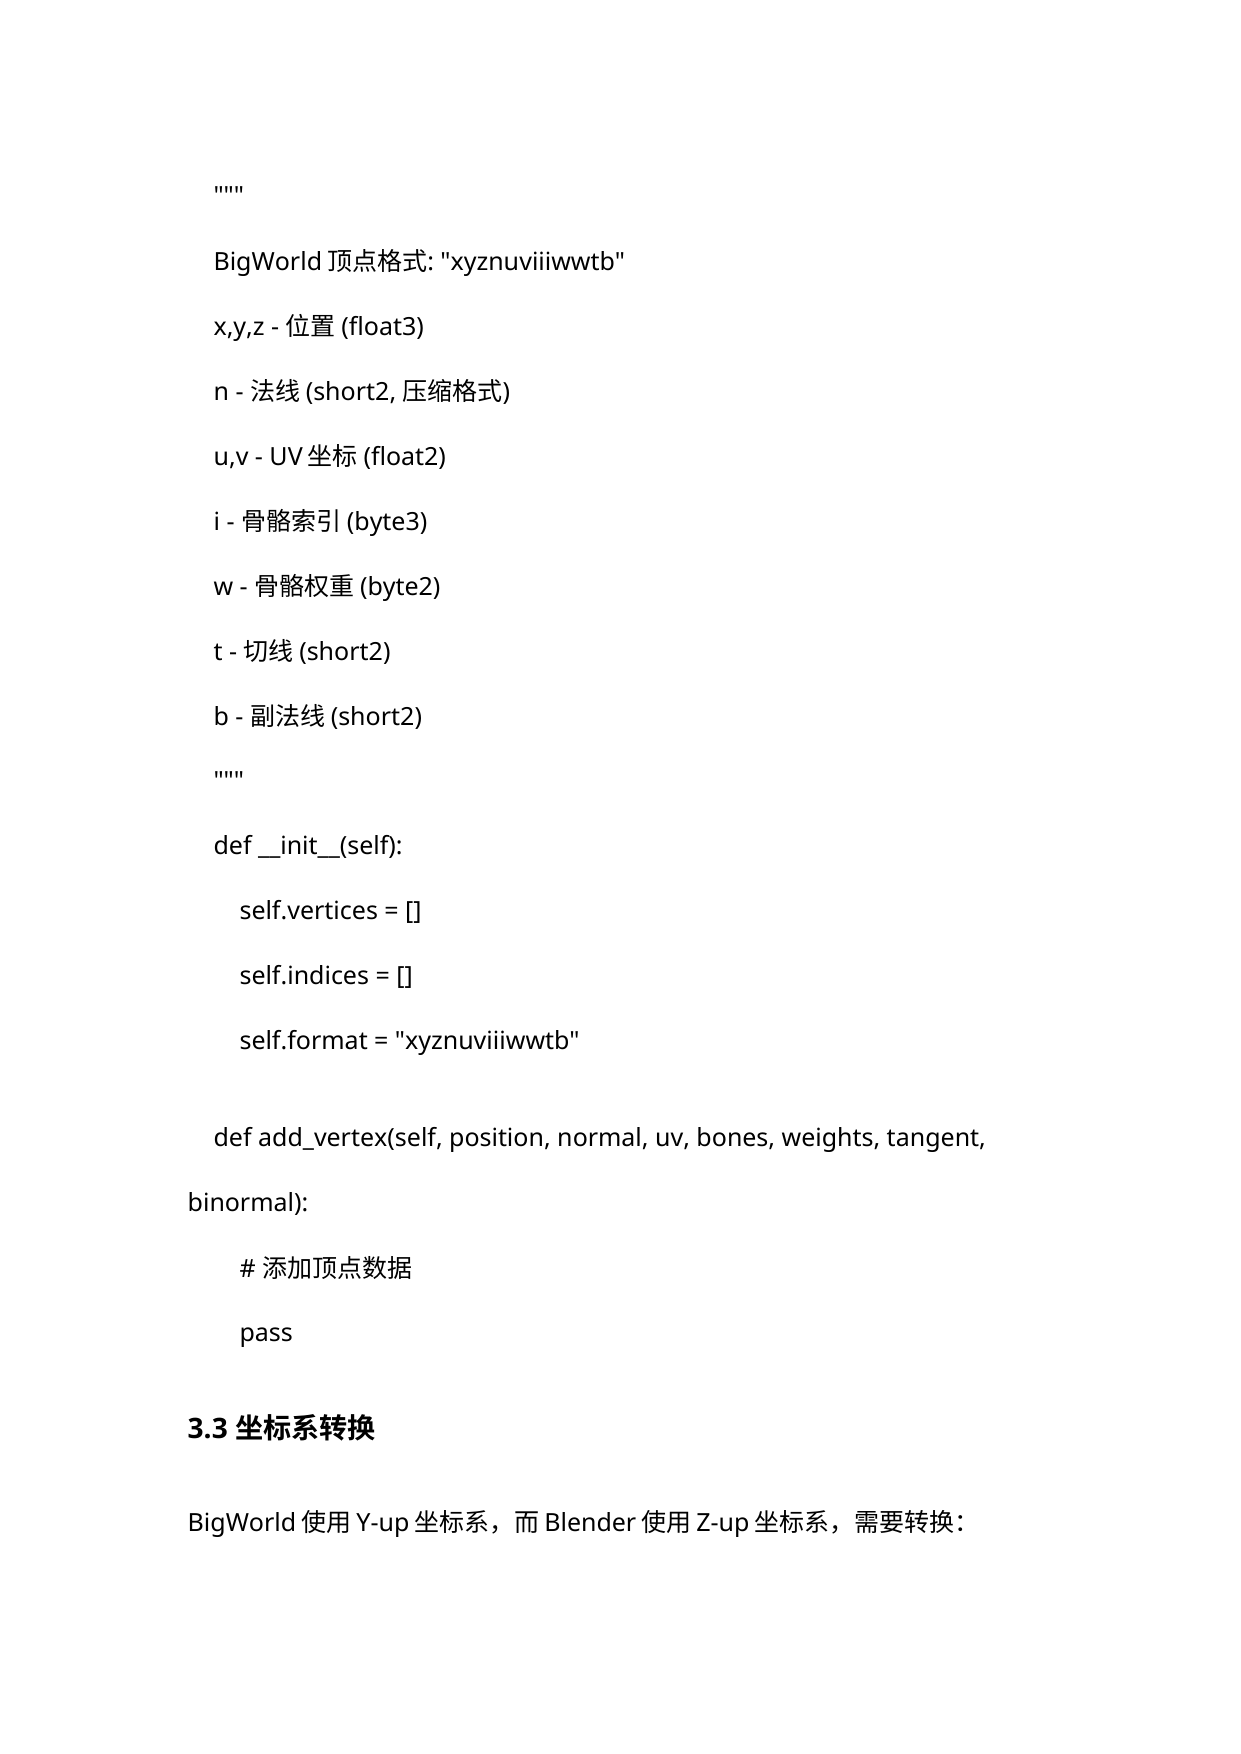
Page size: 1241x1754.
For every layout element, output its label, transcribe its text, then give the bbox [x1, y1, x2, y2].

text b - 副法线 (short2) [187, 682, 1053, 747]
text u,v - UV坐标 (float2) [187, 422, 1053, 487]
text t - 切线 (short2) [187, 617, 1053, 682]
text def add_vertex(self, position, normal, uv, bones, weights, tangent, binormal): [187, 1104, 1053, 1234]
text n - 法线 (short2, 压缩格式) [187, 357, 1053, 422]
text w - 骨骼权重 (byte2) [187, 552, 1053, 617]
text self.format = "xyznuviiiwwtb" [187, 1007, 1053, 1072]
text pass [187, 1299, 1053, 1364]
text i - 骨骼索引 (byte3) [187, 487, 1053, 552]
text # 添加顶点数据 [187, 1234, 1053, 1299]
text def __init__(self): [187, 812, 1053, 877]
text x,y,z - 位置 (float3) [187, 292, 1053, 357]
text """ [187, 162, 1053, 227]
text self.vertices = [] [187, 877, 1053, 942]
text BigWorld顶点格式: "xyznuviiiwwtb" [187, 227, 1053, 292]
text BigWorld使用Y-up坐标系，而Blender使用Z-up坐标系，需要转换： [187, 1488, 1053, 1553]
text self.indices = [] [187, 942, 1053, 1007]
text """ [187, 747, 1053, 812]
text 3.3 坐标系转换 [187, 1394, 1053, 1459]
